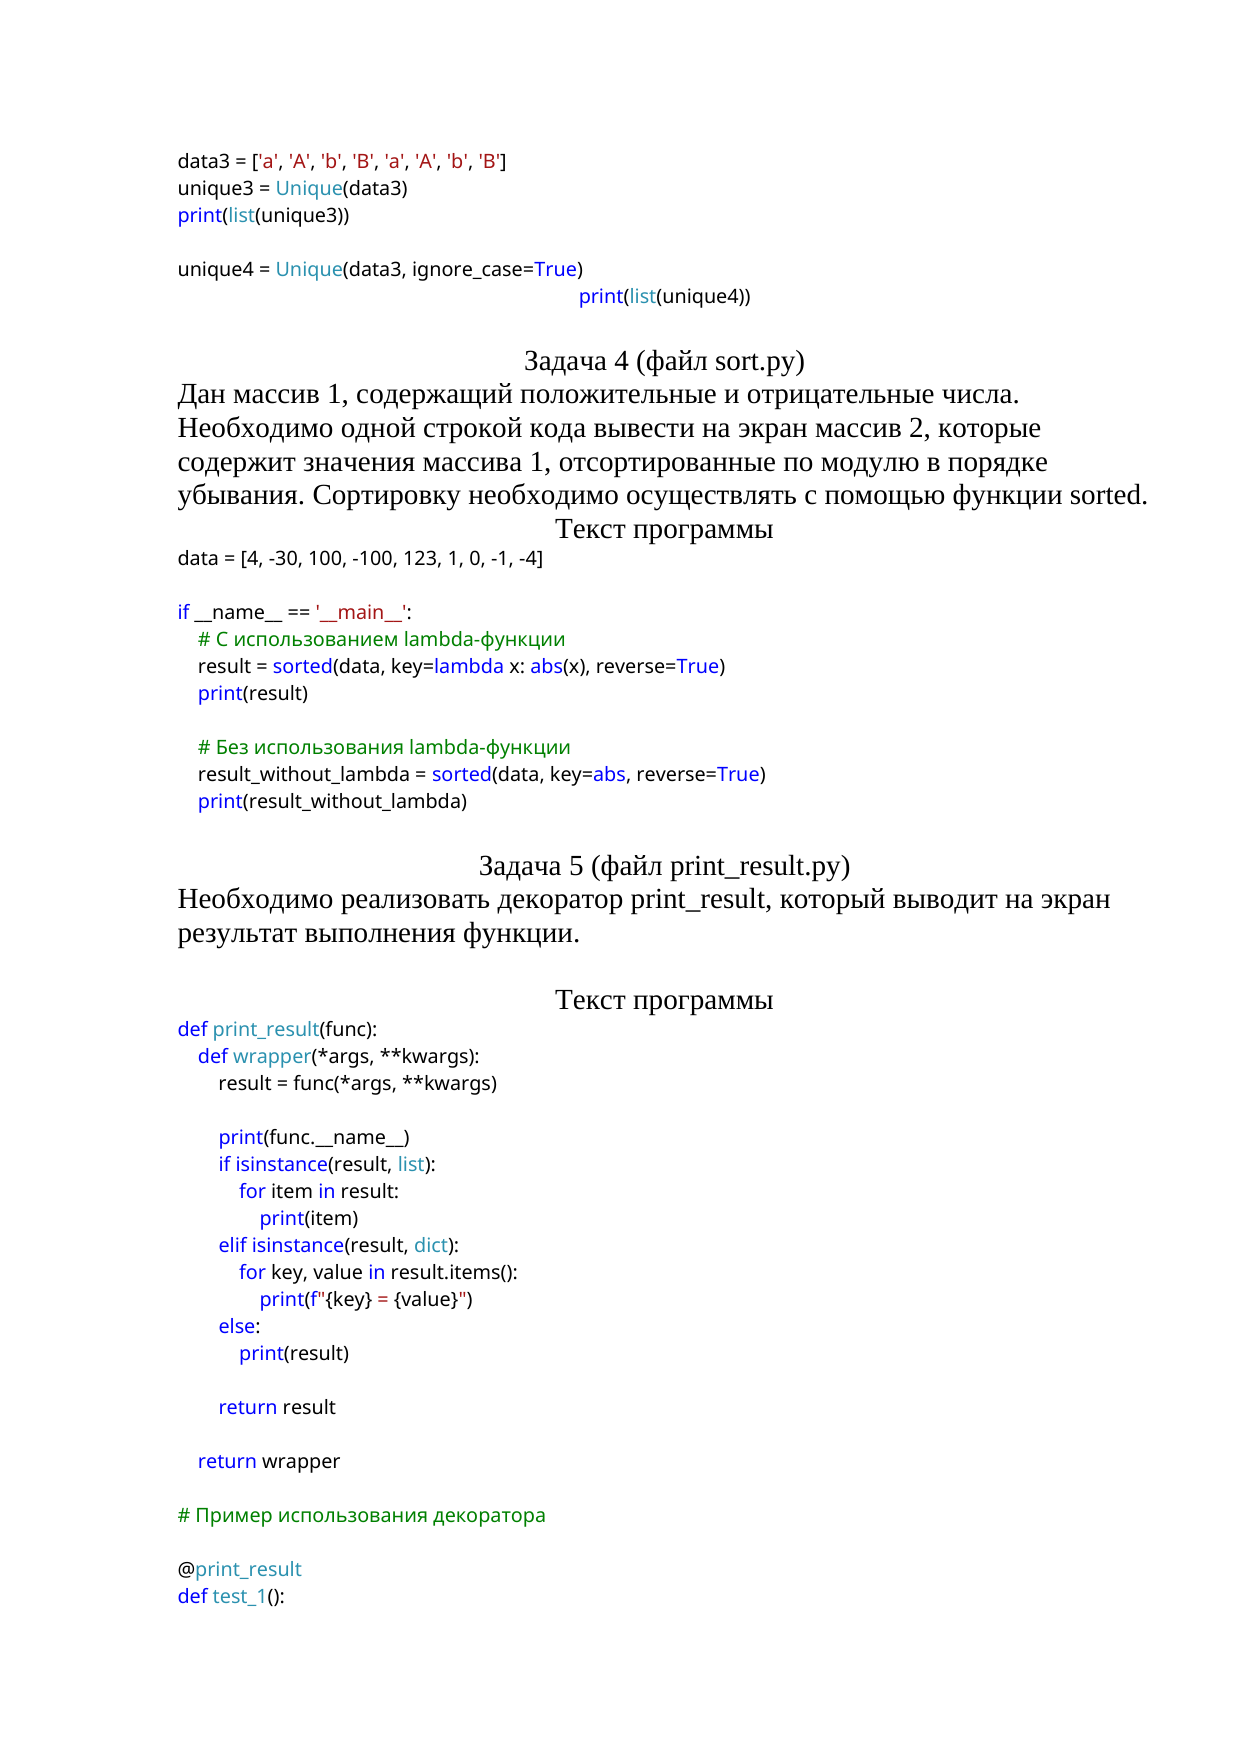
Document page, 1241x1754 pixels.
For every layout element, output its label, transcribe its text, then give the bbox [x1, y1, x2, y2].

text data3 = ['a', 'A', 'b', 'B', 'a', 'A', 'b', 'B'] [177, 148, 1152, 175]
text return result [177, 1393, 1152, 1420]
text if isinstance(result, list): [177, 1150, 1152, 1177]
text result = sorted(data, key=lambda x: abs(x), reverse=True) [177, 652, 1152, 679]
text # Без использования lambda-функции [177, 733, 1152, 760]
text return wrapper [177, 1447, 1152, 1474]
text for key, value in result.items(): [177, 1258, 1152, 1285]
text print(list(unique4)) [177, 283, 1152, 309]
text # С использованием lambda-функции [177, 625, 1152, 652]
text Задача 4 (файл sort.py) [177, 343, 1152, 377]
text print(result_without_lambda) [177, 787, 1152, 814]
text @print_result [177, 1555, 1152, 1582]
text Текст программы [177, 511, 1152, 544]
text Дан массив 1, содержащий положительные и отрицательные числа. Необходимо одной строкой кода вывести на экран массив 2, которые содержит значения массива 1, отсортированные по модулю в порядке убывания. Сортировку необходимо осуществлять с помощью функции sorted. [177, 377, 1152, 511]
text print(result) [177, 1339, 1152, 1366]
text unique4 = Unique(data3, ignore_case=True) [177, 256, 1152, 283]
text print(list(unique3)) [177, 202, 1152, 229]
text elif isinstance(result, dict): [177, 1231, 1152, 1258]
text # Пример использования декоратора [177, 1501, 1152, 1528]
text print(result) [177, 679, 1152, 706]
text Текст программы [177, 982, 1152, 1015]
text for item in result: [177, 1177, 1152, 1204]
text print(item) [177, 1204, 1152, 1231]
text def wrapper(*args, **kwargs): [177, 1042, 1152, 1069]
text print(func.__name__) [177, 1123, 1152, 1150]
text else: [177, 1312, 1152, 1339]
text data = [4, -30, 100, -100, 123, 1, 0, -1, -4] [177, 544, 1152, 571]
text print(f"{key} = {value}") [177, 1285, 1152, 1312]
text result_without_lambda = sorted(data, key=abs, reverse=True) [177, 760, 1152, 787]
text def test_1(): [177, 1582, 1152, 1609]
text Необходимо реализовать декоратор print_result, который выводит на экран результат выполнения функции. [177, 881, 1152, 948]
text result = func(*args, **kwargs) [177, 1069, 1152, 1096]
text def print_result(func): [177, 1015, 1152, 1042]
text Задача 5 (файл print_result.py) [177, 848, 1152, 881]
text unique3 = Unique(data3) [177, 175, 1152, 202]
text if __name__ == '__main__': [177, 598, 1152, 625]
